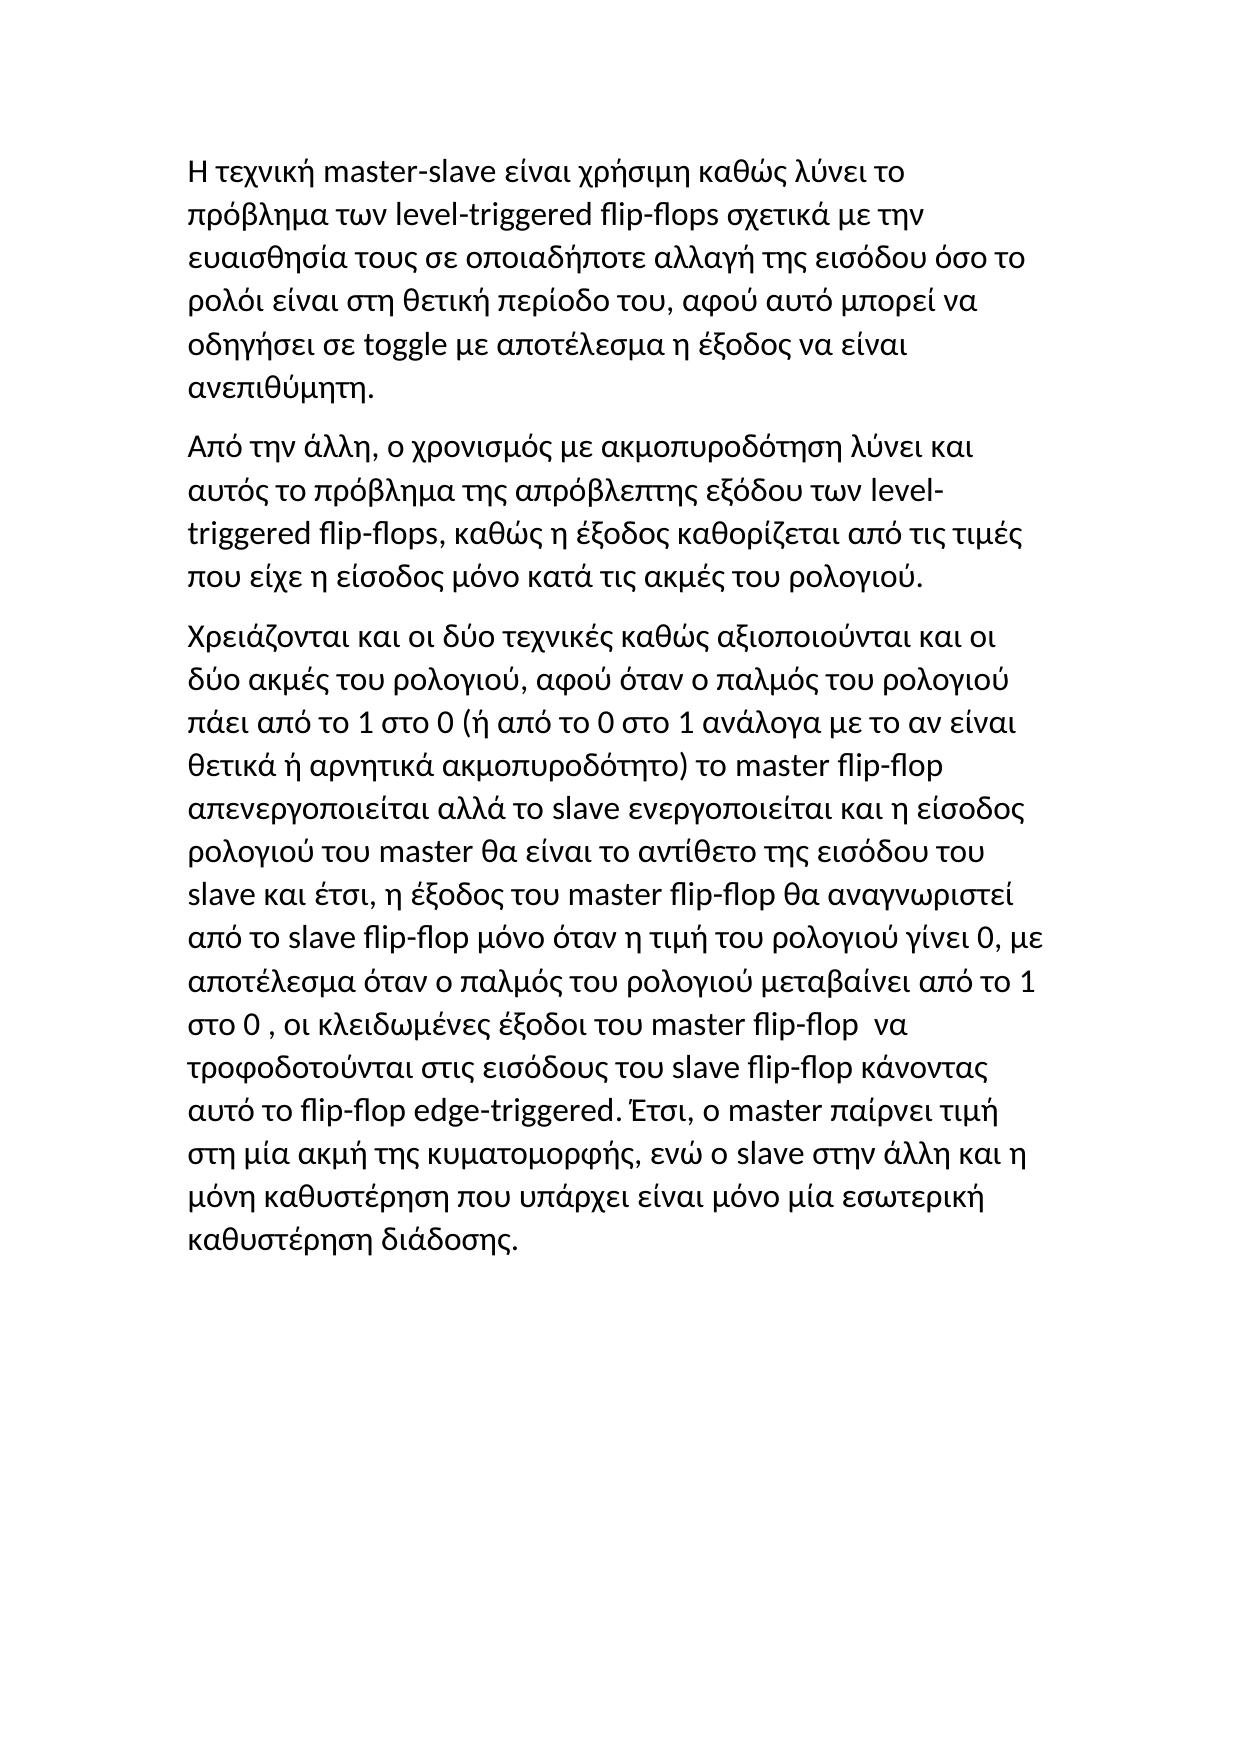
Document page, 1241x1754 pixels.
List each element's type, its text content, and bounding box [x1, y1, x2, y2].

text Η τεχνική master-slave είναι χρήσιμη καθώς λύνει το πρόβλημα των level-triggered flip-flops σχετικά με την ευαισθησία τους σε οποιαδήποτε αλλαγή της εισόδου όσο το ρολόι είναι στη θετική περίοδο του, αφού αυτό μπορεί να οδηγήσει σε toggle με αποτέλεσμα η έξοδος να είναι ανεπιθύμητη. [187, 150, 1053, 406]
text Από την άλλη, ο χρονισμός με ακμοπυροδότηση λύνει και αυτός το πρόβλημα της απρόβλεπτης εξόδου των level-triggered flip-flops, καθώς η έξοδος καθορίζεται από τις τιμές που είχε η είσοδος μόνο κατά τις ακμές του ρολογιού. [187, 425, 1053, 596]
text Χρειάζονται και οι δύο τεχνικές καθώς αξιοποιούνται και οι δύο ακμές του ρολογιού, αφού όταν ο παλμός του ρολογιού πάει από το 1 στο 0 (ή από το 0 στο 1 ανάλογα με το αν είναι θετικά ή αρνητικά ακμοπυροδότητο) το master flip-flop απενεργοποιείται αλλά το slave ενεργοποιείται και η είσοδος ρολογιού του master θα είναι το αντίθετο της εισόδου του slave και έτσι, η έξοδος του master flip-flop θα αναγνωριστεί από το slave flip-flop μόνο όταν η τιμή του ρολογιού γίνει 0, με αποτέλεσμα όταν ο παλμός του ρολογιού μεταβαίνει από το 1 στο 0 , οι κλειδωμένες έξοδοι του master flip-flop να τροφοδοτούνται στις εισόδους του slave flip-flop κάνοντας αυτό το flip-flop edge-triggered. Έτσι, ο master παίρνει τιμή στη μία ακμή της κυματομορφής, ενώ ο slave στην άλλη και η μόνη καθυστέρηση που υπάρχει είναι μόνο μία εσωτερική καθυστέρηση διάδοσης. [187, 614, 1053, 1259]
